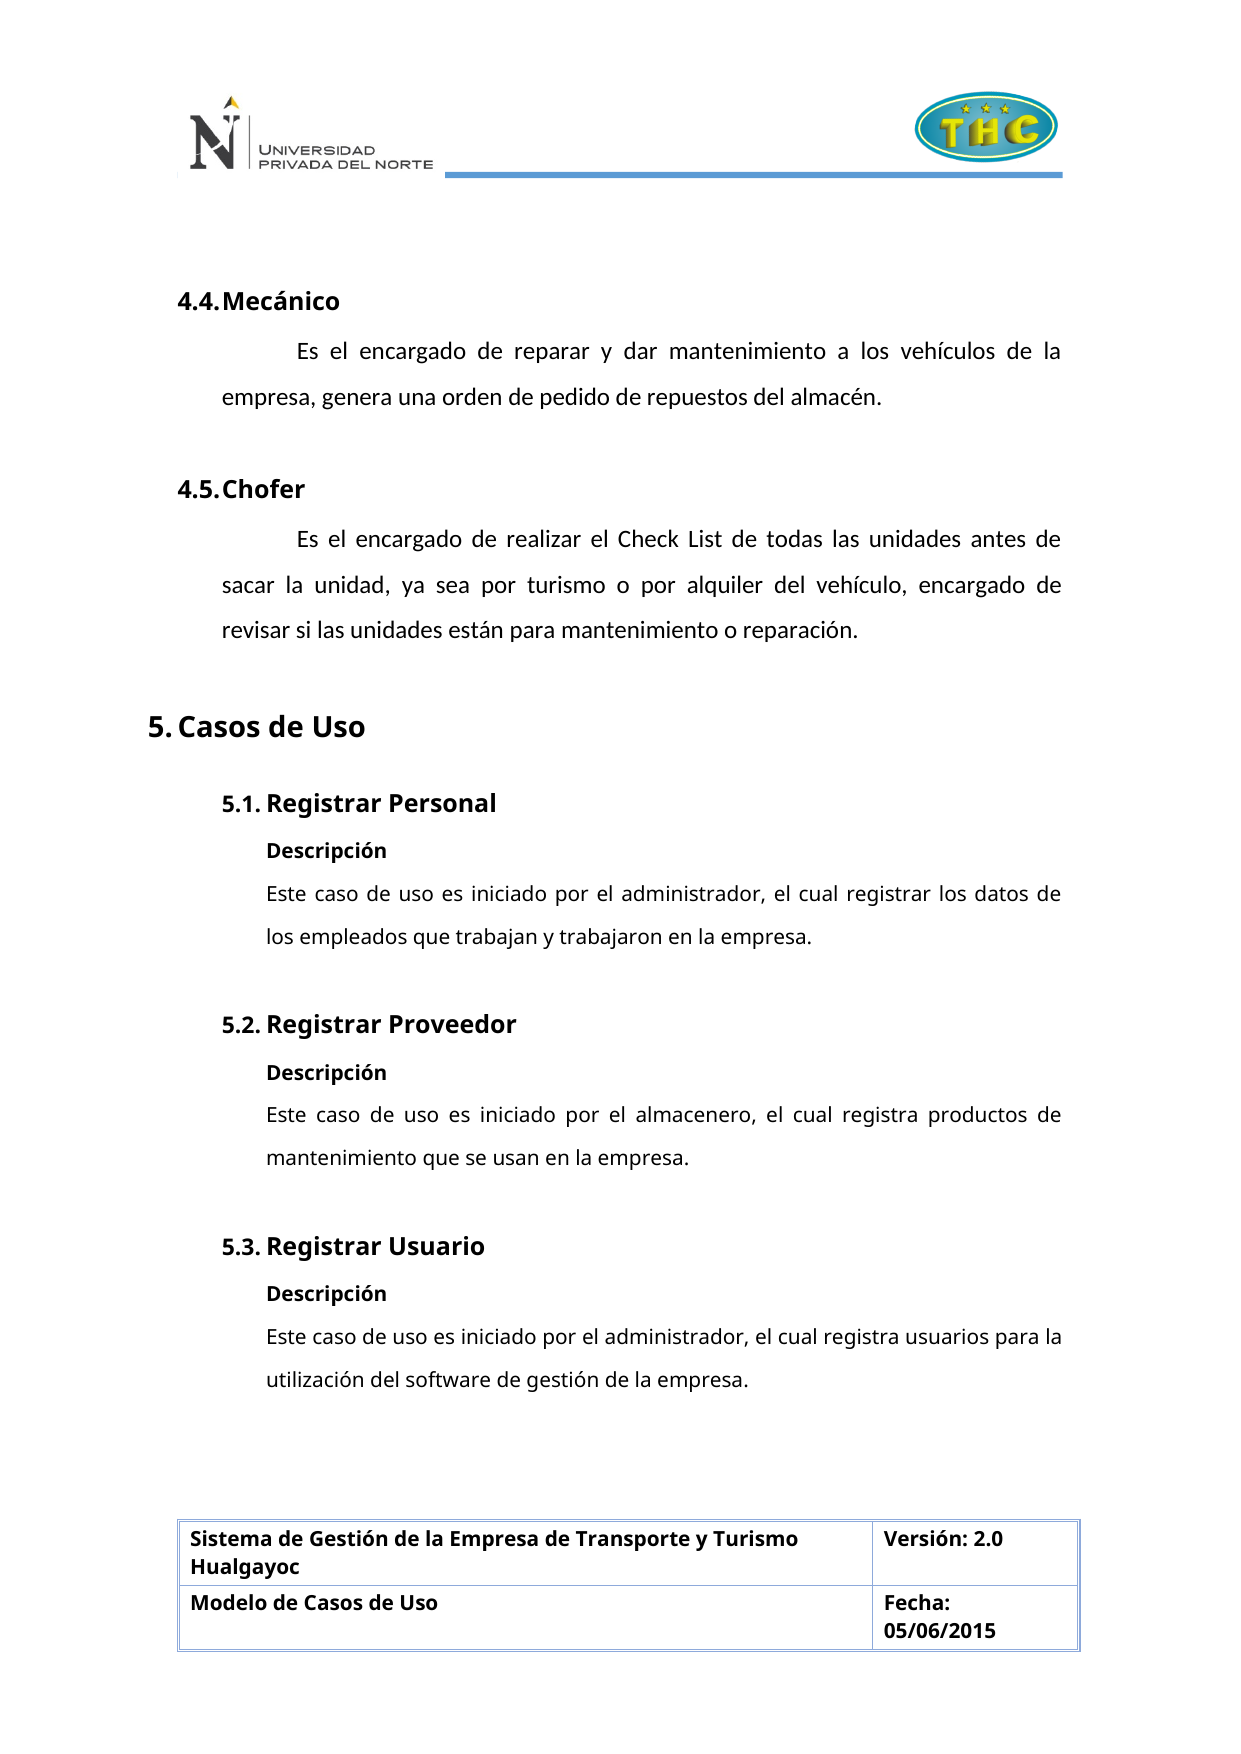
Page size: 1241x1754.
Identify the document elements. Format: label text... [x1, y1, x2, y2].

list Descripción [266, 1279, 1063, 1308]
subtitle Registrar Usuario [222, 1228, 1063, 1262]
picture [960, 138, 1055, 181]
text Es el encargado de reparar y dar mantenimiento a los vehículos de la empresa, genera una orden de pedido de repuestos del almacén. [222, 335, 1063, 411]
text Este caso de uso es iniciado por el administrador, el cual registra usuarios para la utilización del software de gestión de la empresa. [266, 1322, 1063, 1393]
list Mecánico [177, 284, 1063, 318]
subtitle Registrar Personal [222, 786, 1063, 819]
picture [910, 131, 946, 158]
list Descripción [266, 1058, 1063, 1086]
text Este caso de uso es iniciado por el administrador, el cual registrar los datos de los empleados que trabajan y trabajaron en la empresa. [266, 879, 1063, 950]
subtitle Casos de Uso [148, 706, 1063, 746]
picture [1035, 99, 1062, 123]
text Es el encargado de realizar el Check List de todas las unidades antes de sacar la unidad, ya sea por turismo o por alquiler del vehículo, encargado de revisar si las unidades están para mantenimiento o reparación. [222, 523, 1063, 645]
subtitle Registrar Proveedor [222, 1007, 1063, 1041]
list Chofer [177, 472, 1063, 506]
list Descripción [266, 837, 1063, 865]
picture [918, 96, 1054, 158]
picture [177, 88, 445, 182]
picture [917, 74, 1002, 117]
text Este caso de uso es iniciado por el almacenero, el cual registra productos de mantenimiento que se usan en la empresa. [266, 1101, 1063, 1172]
